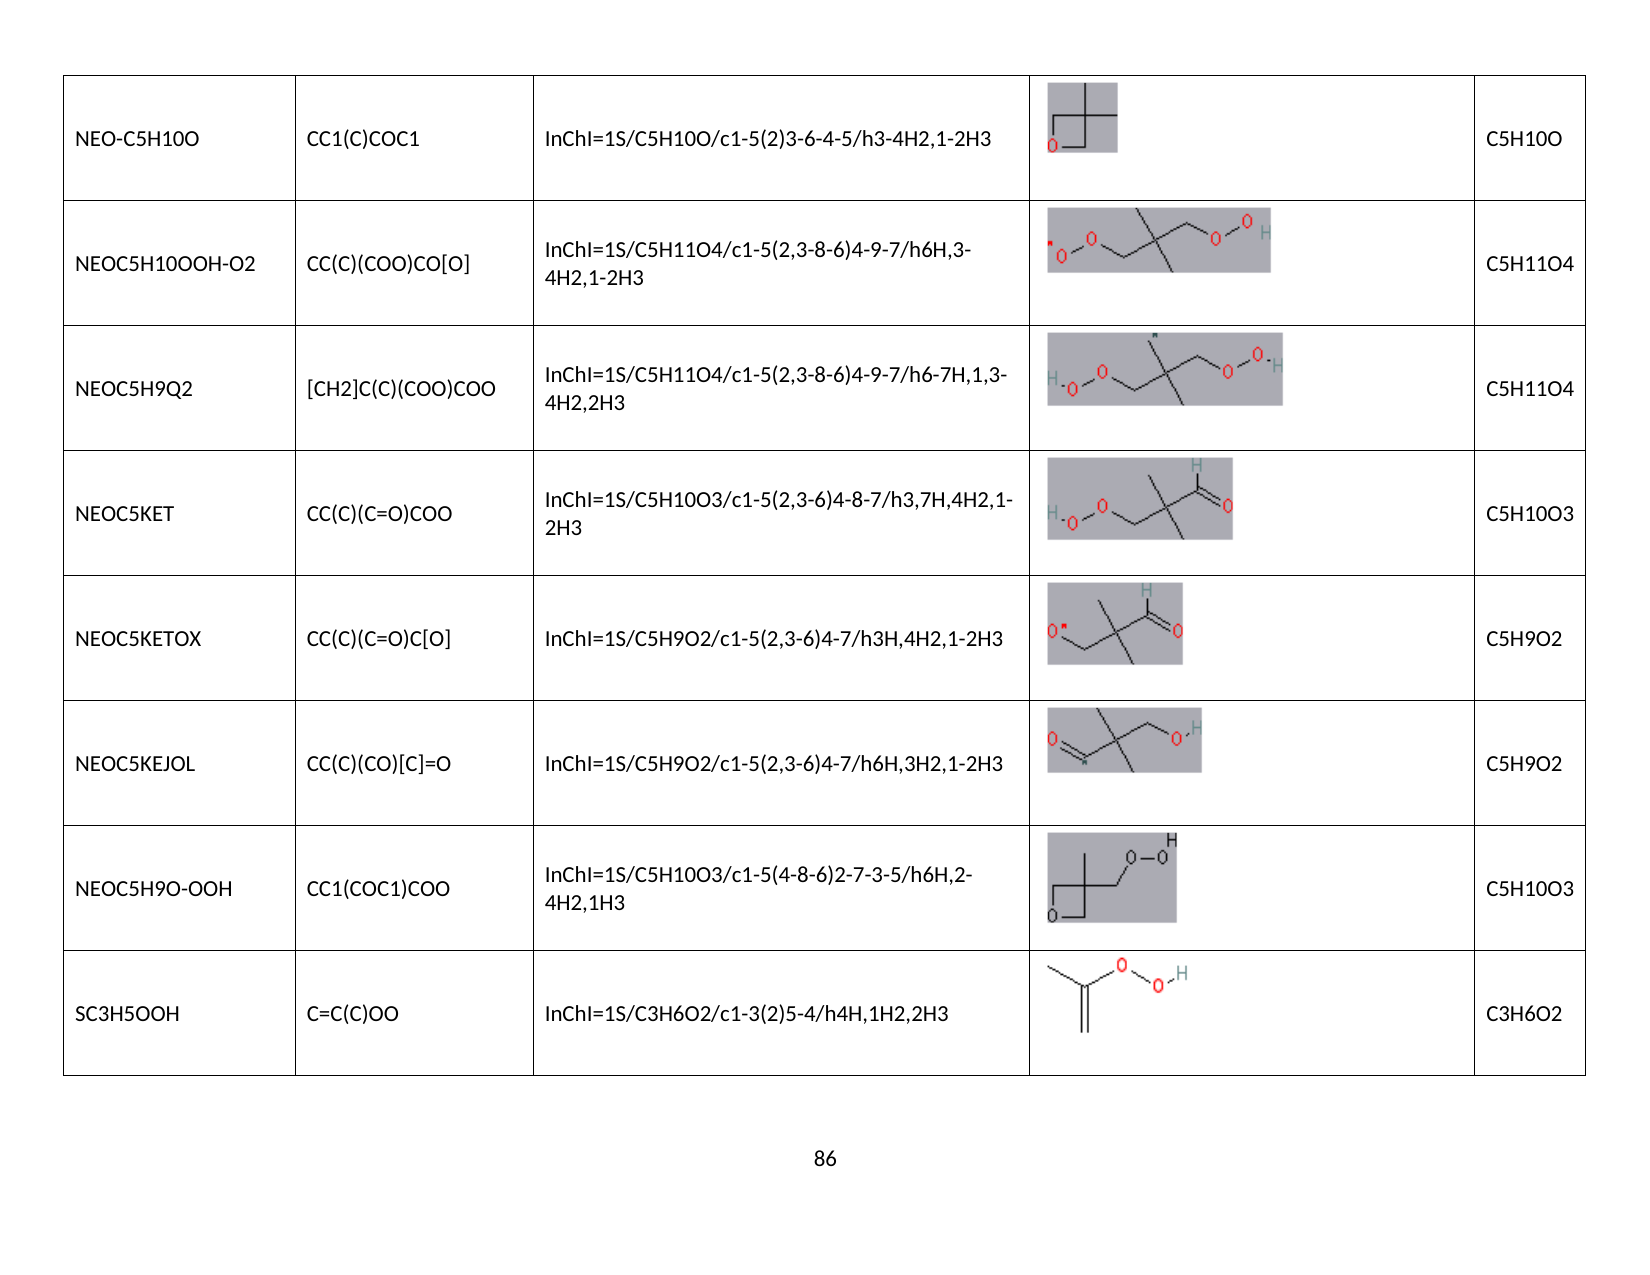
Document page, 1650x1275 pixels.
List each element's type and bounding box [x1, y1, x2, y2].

picture [1041, 76, 1126, 161]
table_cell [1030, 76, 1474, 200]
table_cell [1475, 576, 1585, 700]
picture [1041, 201, 1279, 281]
picture [1041, 451, 1241, 548]
picture [1041, 326, 1291, 414]
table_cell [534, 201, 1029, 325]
picture [1041, 826, 1185, 931]
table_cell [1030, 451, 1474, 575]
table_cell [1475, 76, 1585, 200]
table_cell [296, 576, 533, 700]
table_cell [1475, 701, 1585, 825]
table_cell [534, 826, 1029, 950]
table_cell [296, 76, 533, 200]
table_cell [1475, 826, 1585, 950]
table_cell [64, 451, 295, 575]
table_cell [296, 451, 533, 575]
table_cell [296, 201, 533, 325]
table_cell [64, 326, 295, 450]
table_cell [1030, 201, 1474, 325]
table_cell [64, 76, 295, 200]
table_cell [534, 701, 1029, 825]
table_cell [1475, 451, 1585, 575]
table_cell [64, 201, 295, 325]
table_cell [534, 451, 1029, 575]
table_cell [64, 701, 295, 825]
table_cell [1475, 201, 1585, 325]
picture [1041, 701, 1210, 781]
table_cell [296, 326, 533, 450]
picture [1041, 576, 1191, 673]
picture [1041, 951, 1194, 1040]
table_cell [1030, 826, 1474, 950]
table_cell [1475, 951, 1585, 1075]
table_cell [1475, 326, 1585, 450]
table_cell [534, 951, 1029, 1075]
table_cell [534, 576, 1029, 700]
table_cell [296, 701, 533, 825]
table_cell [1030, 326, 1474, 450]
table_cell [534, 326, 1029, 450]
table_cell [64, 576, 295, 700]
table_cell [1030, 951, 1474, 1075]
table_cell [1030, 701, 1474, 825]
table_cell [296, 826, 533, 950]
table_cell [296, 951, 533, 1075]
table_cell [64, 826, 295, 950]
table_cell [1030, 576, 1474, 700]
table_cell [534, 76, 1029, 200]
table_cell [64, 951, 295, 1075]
